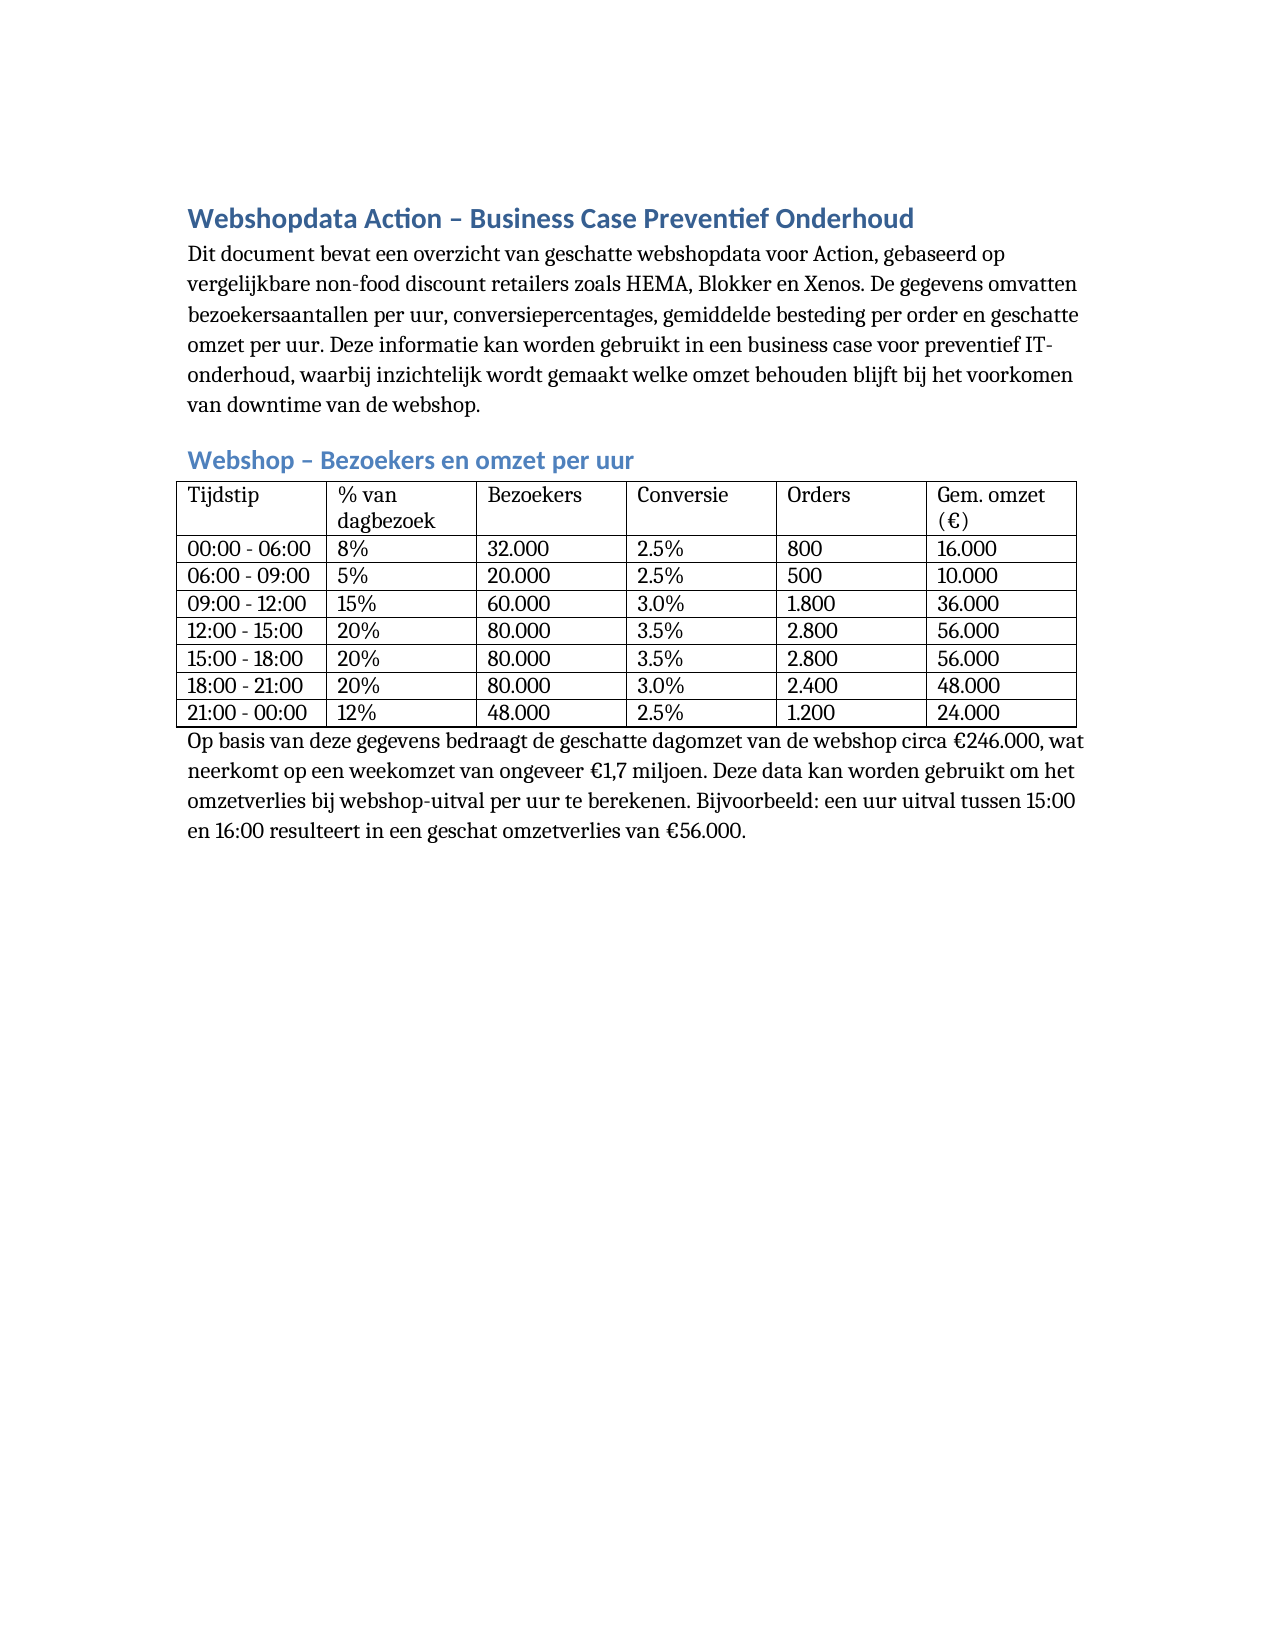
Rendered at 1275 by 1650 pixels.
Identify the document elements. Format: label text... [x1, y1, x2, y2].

table_cell 2.5% [627, 536, 776, 562]
table_cell 24.000 [927, 700, 1076, 726]
table_cell 21:00 - 00:00 [177, 700, 326, 726]
table_cell 16.000 [927, 536, 1076, 562]
table_cell 48.000 [477, 700, 626, 726]
table_cell 15:00 - 18:00 [177, 645, 326, 672]
table_cell 2.400 [777, 673, 926, 699]
table_cell 1.800 [777, 591, 926, 617]
table_cell 5% [327, 563, 476, 589]
table_cell 8% [327, 536, 476, 562]
table_header Bezoekers [477, 482, 626, 535]
table_cell 12:00 - 15:00 [177, 618, 326, 644]
table_cell 32.000 [477, 536, 626, 562]
table_cell 20% [327, 645, 476, 672]
table_cell 3.5% [627, 645, 776, 672]
table_cell 20% [327, 673, 476, 699]
table_cell 00:00 - 06:00 [177, 536, 326, 562]
table_header % van dagbezoek [327, 482, 476, 535]
table_cell 3.0% [627, 673, 776, 699]
text Op basis van deze gegevens bedraagt de geschatte dagomzet van de webshop circa €246.000, wat neerkomt op een weekomzet van ongeveer €1,7 miljoen. Deze data kan worden gebruikt om het omzetverlies bij webshop-uitval per uur te berekenen. Bijvoorbeeld: een uur uitval tussen 15:00 en 16:00 resulteert in een geschat omzetverlies van €56.000. [187, 727, 1087, 844]
table_cell 1.200 [777, 700, 926, 726]
table_cell 36.000 [927, 591, 1076, 617]
table_cell 06:00 - 09:00 [177, 563, 326, 589]
table_header Conversie [627, 482, 776, 535]
table_cell 80.000 [477, 673, 626, 699]
table_cell 500 [777, 563, 926, 589]
table_cell 15% [327, 591, 476, 617]
table_header Gem. omzet (€) [927, 482, 1076, 535]
subtitle Webshop – Bezoekers en omzet per uur [187, 443, 1087, 476]
table_cell 09:00 - 12:00 [177, 591, 326, 617]
table_cell 80.000 [477, 618, 626, 644]
subtitle Webshopdata Action – Business Case Preventief Onderhoud [187, 200, 1087, 236]
table_cell 80.000 [477, 645, 626, 672]
table_cell 2.5% [627, 700, 776, 726]
table_cell 20.000 [477, 563, 626, 589]
table_cell 10.000 [927, 563, 1076, 589]
table_cell 2.800 [777, 645, 926, 672]
table_cell 48.000 [927, 673, 1076, 699]
table_cell 3.5% [627, 618, 776, 644]
table_cell 56.000 [927, 645, 1076, 672]
table_cell 2.5% [627, 563, 776, 589]
table_cell 20% [327, 618, 476, 644]
table_header Tijdstip [177, 482, 326, 535]
table_cell 60.000 [477, 591, 626, 617]
table_cell 56.000 [927, 618, 1076, 644]
text Dit document bevat een overzicht van geschatte webshopdata voor Action, gebaseerd op vergelijkbare non-food discount retailers zoals HEMA, Blokker en Xenos. De gegevens omvatten bezoekersaantallen per uur, conversiepercentages, gemiddelde besteding per order en geschatte omzet per uur. Deze informatie kan worden gebruikt in een business case voor preventief IT-onderhoud, waarbij inzichtelijk wordt gemaakt welke omzet behouden blijft bij het voorkomen van downtime van de webshop. [187, 241, 1087, 418]
table_cell 18:00 - 21:00 [177, 673, 326, 699]
table_cell 800 [777, 536, 926, 562]
table_cell 12% [327, 700, 476, 726]
table_cell 3.0% [627, 591, 776, 617]
table_cell 2.800 [777, 618, 926, 644]
table_header Orders [777, 482, 926, 535]
